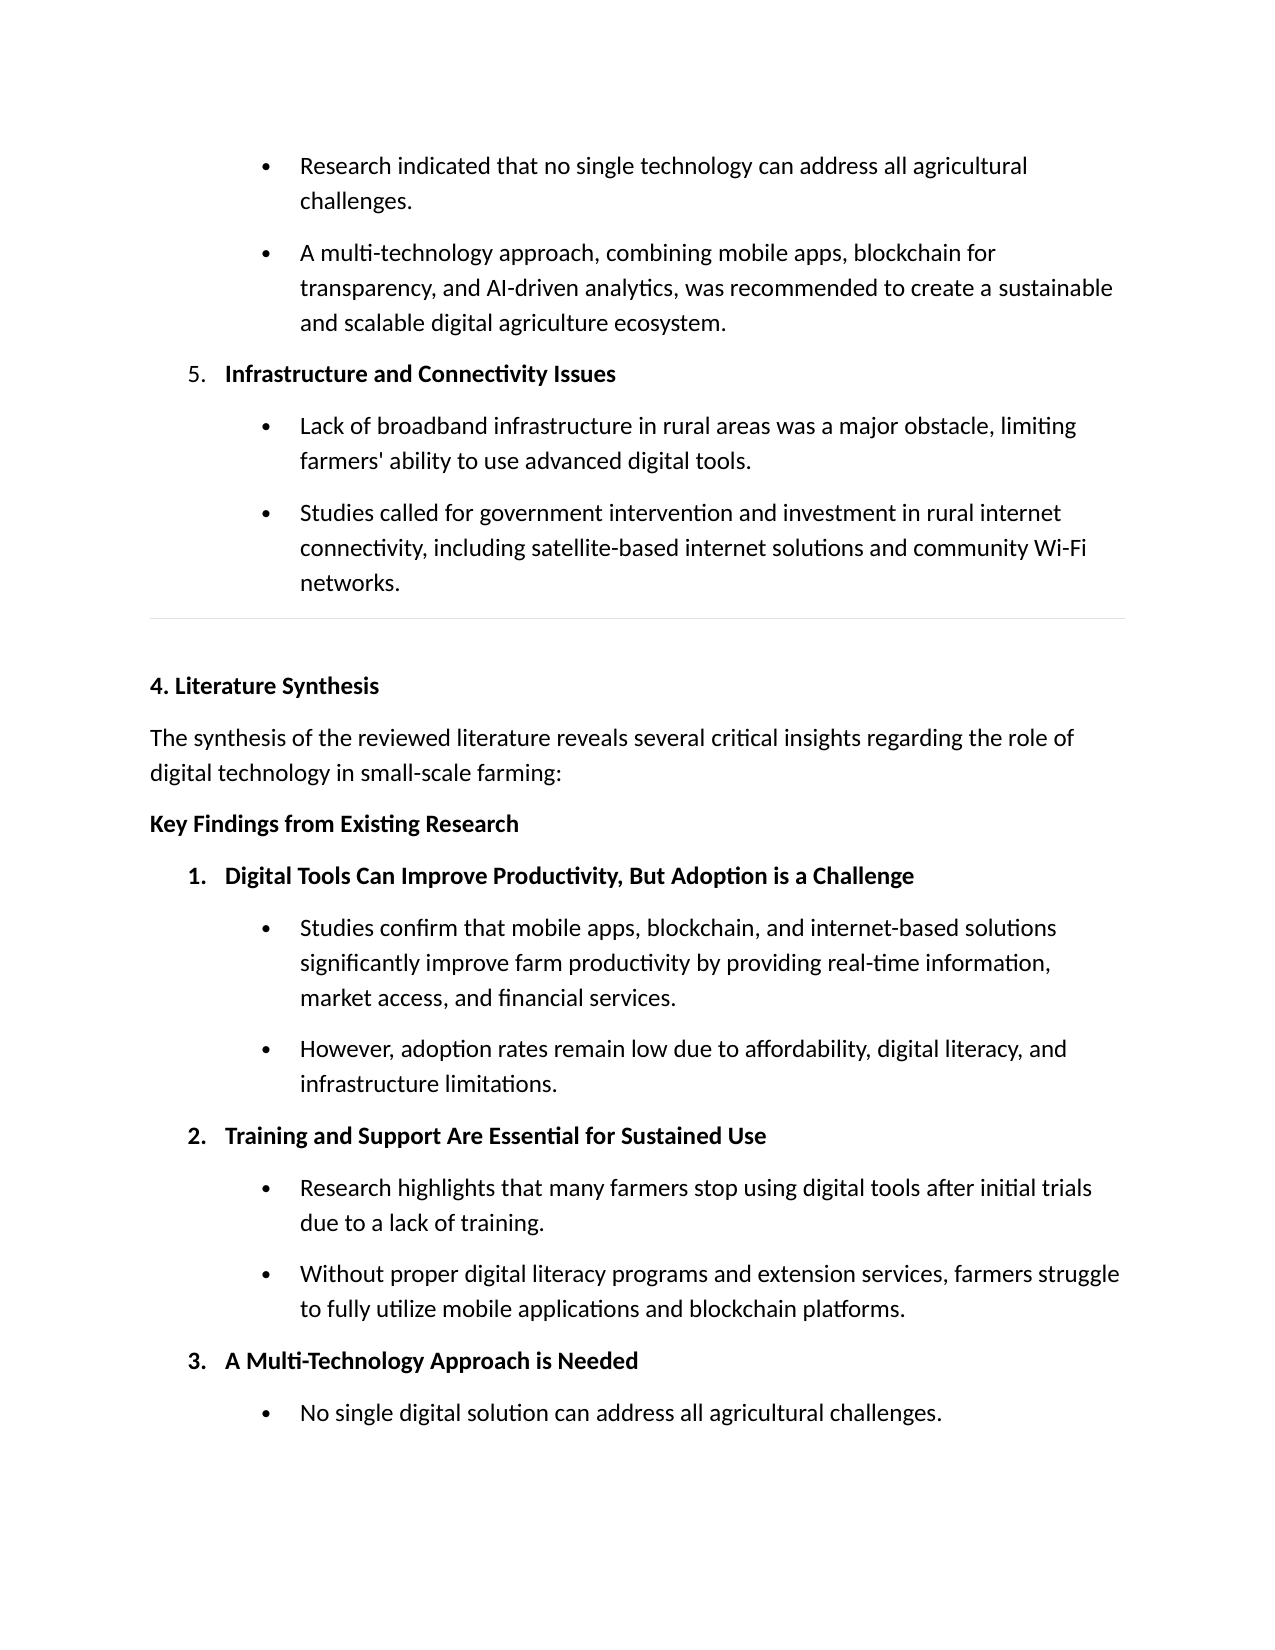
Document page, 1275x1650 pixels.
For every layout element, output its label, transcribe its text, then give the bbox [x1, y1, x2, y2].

list A Multi-Technology Approach is Needed [187, 1345, 1125, 1376]
list A multi-technology approach, combining mobile apps, blockchain for transparency, and AI-driven analytics, was recommended to create a sustainable and scalable digital agriculture ecosystem. [262, 237, 1125, 337]
list Lack of broadband infrastructure in rural areas was a major obstacle, limiting farmers' ability to use advanced digital tools. [262, 410, 1125, 476]
list Research highlights that many farmers stop using digital tools after initial trials due to a lack of training. [262, 1172, 1125, 1237]
text Key Findings from Existing Research [150, 808, 1125, 839]
list Studies called for government intervention and investment in rural internet connectivity, including satellite-based internet solutions and community Wi-Fi networks. [262, 497, 1125, 597]
list Infrastructure and Connectivity Issues [187, 358, 1125, 389]
list No single digital solution can address all agricultural challenges. [262, 1397, 1125, 1427]
list Without proper digital literacy programs and extension services, farmers struggle to fully utilize mobile applications and blockchain platforms. [262, 1258, 1125, 1324]
text 4. Literature Synthesis [150, 670, 1125, 701]
list Research indicated that no single technology can address all agricultural challenges. [262, 150, 1125, 216]
list Training and Support Are Essential for Sustained Use [187, 1120, 1125, 1151]
list However, adoption rates remain low due to affordability, digital literacy, and infrastructure limitations. [262, 1033, 1125, 1099]
list Studies confirm that mobile apps, blockchain, and internet-based solutions significantly improve farm productivity by providing real-time information, market access, and financial services. [262, 912, 1125, 1012]
list Digital Tools Can Improve Productivity, But Adoption is a Challenge [187, 860, 1125, 891]
text The synthesis of the reviewed literature reveals several critical insights regarding the role of digital technology in small-scale farming: [150, 722, 1125, 787]
